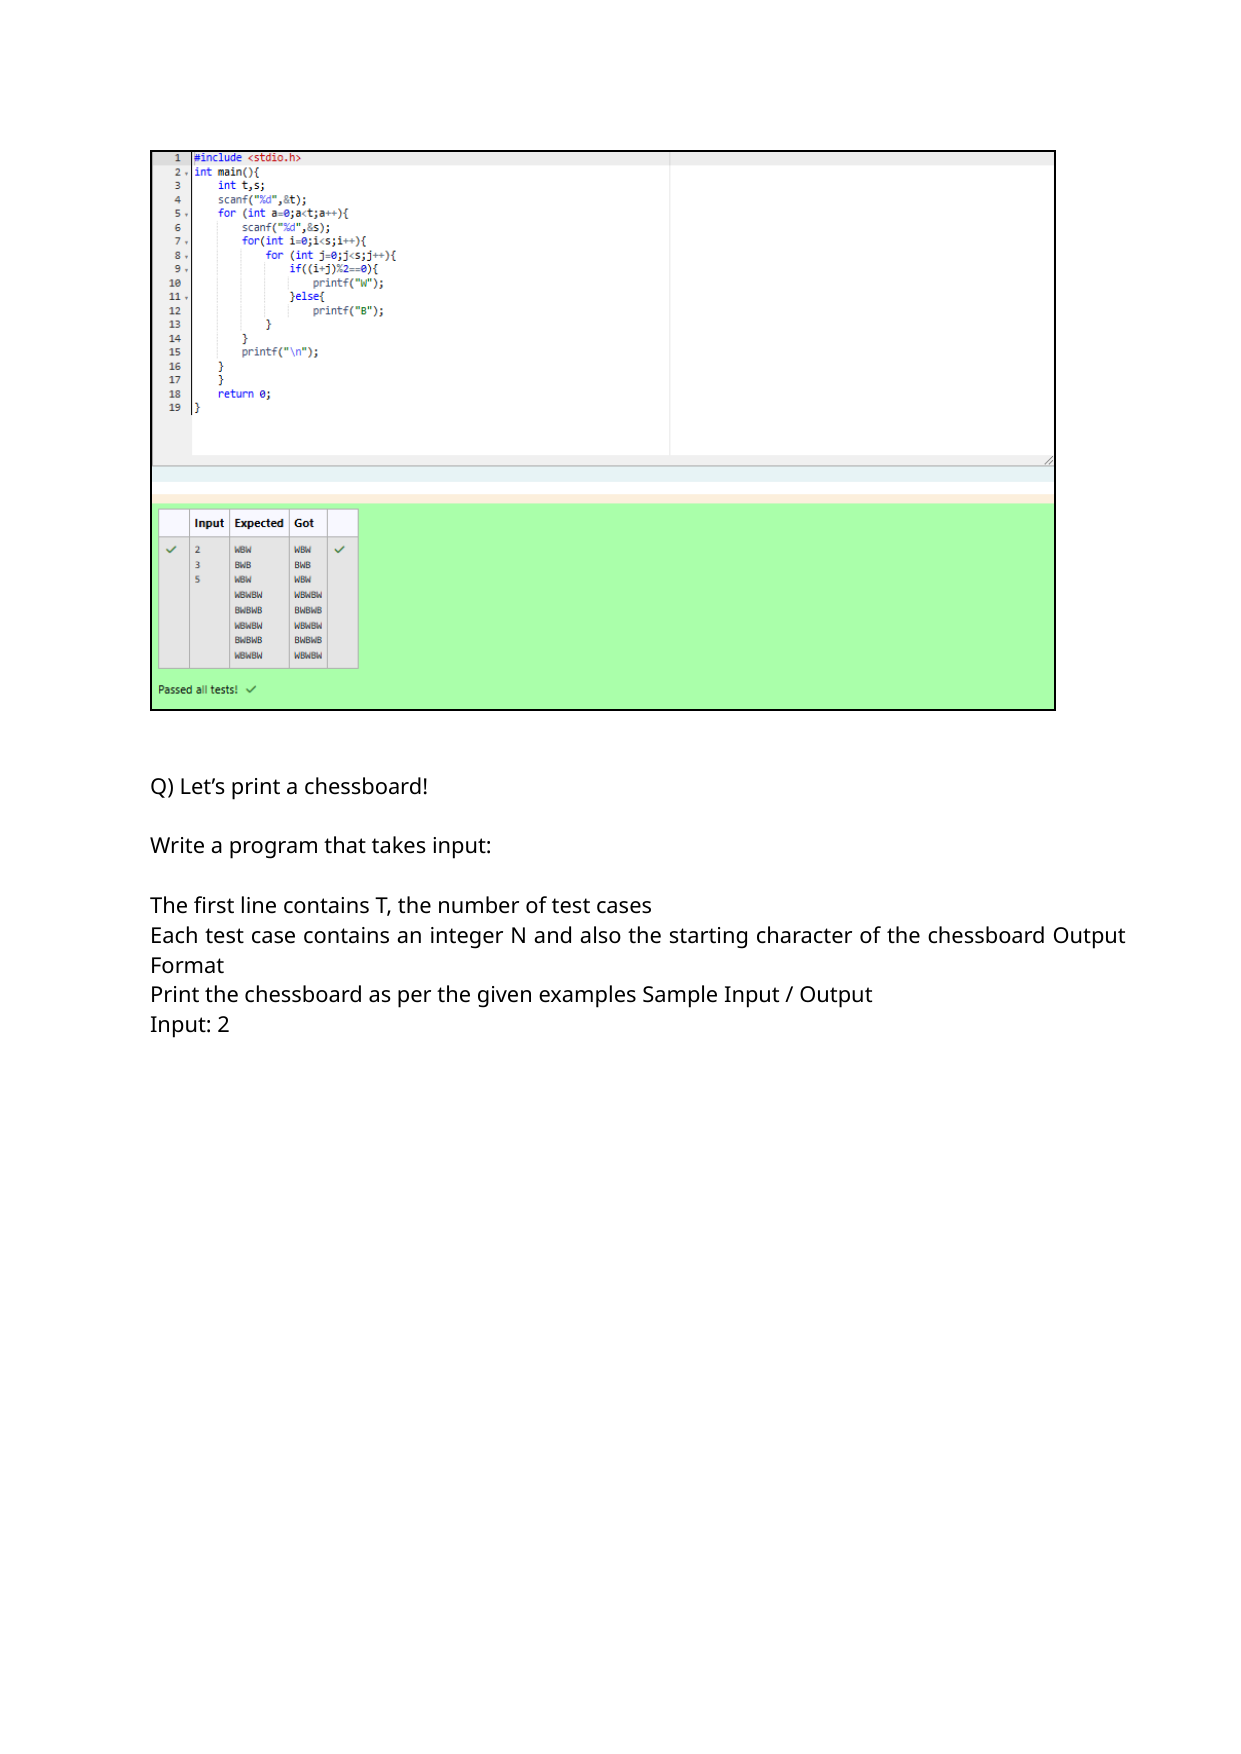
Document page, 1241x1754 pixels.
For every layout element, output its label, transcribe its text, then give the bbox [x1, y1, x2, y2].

picture [152, 152, 1054, 709]
text The first line contains T, the number of test cases [150, 890, 1128, 920]
text Write a program that takes input: [150, 830, 1128, 860]
text Print the chessboard as per the given examples Sample Input / Output [150, 979, 1128, 1009]
text Input: 2 [150, 1009, 1128, 1039]
text Each test case contains an integer N and also the starting character of the chessboard Output Format [150, 920, 1128, 979]
text Q) Let’s print a chessboard! [150, 771, 1128, 801]
